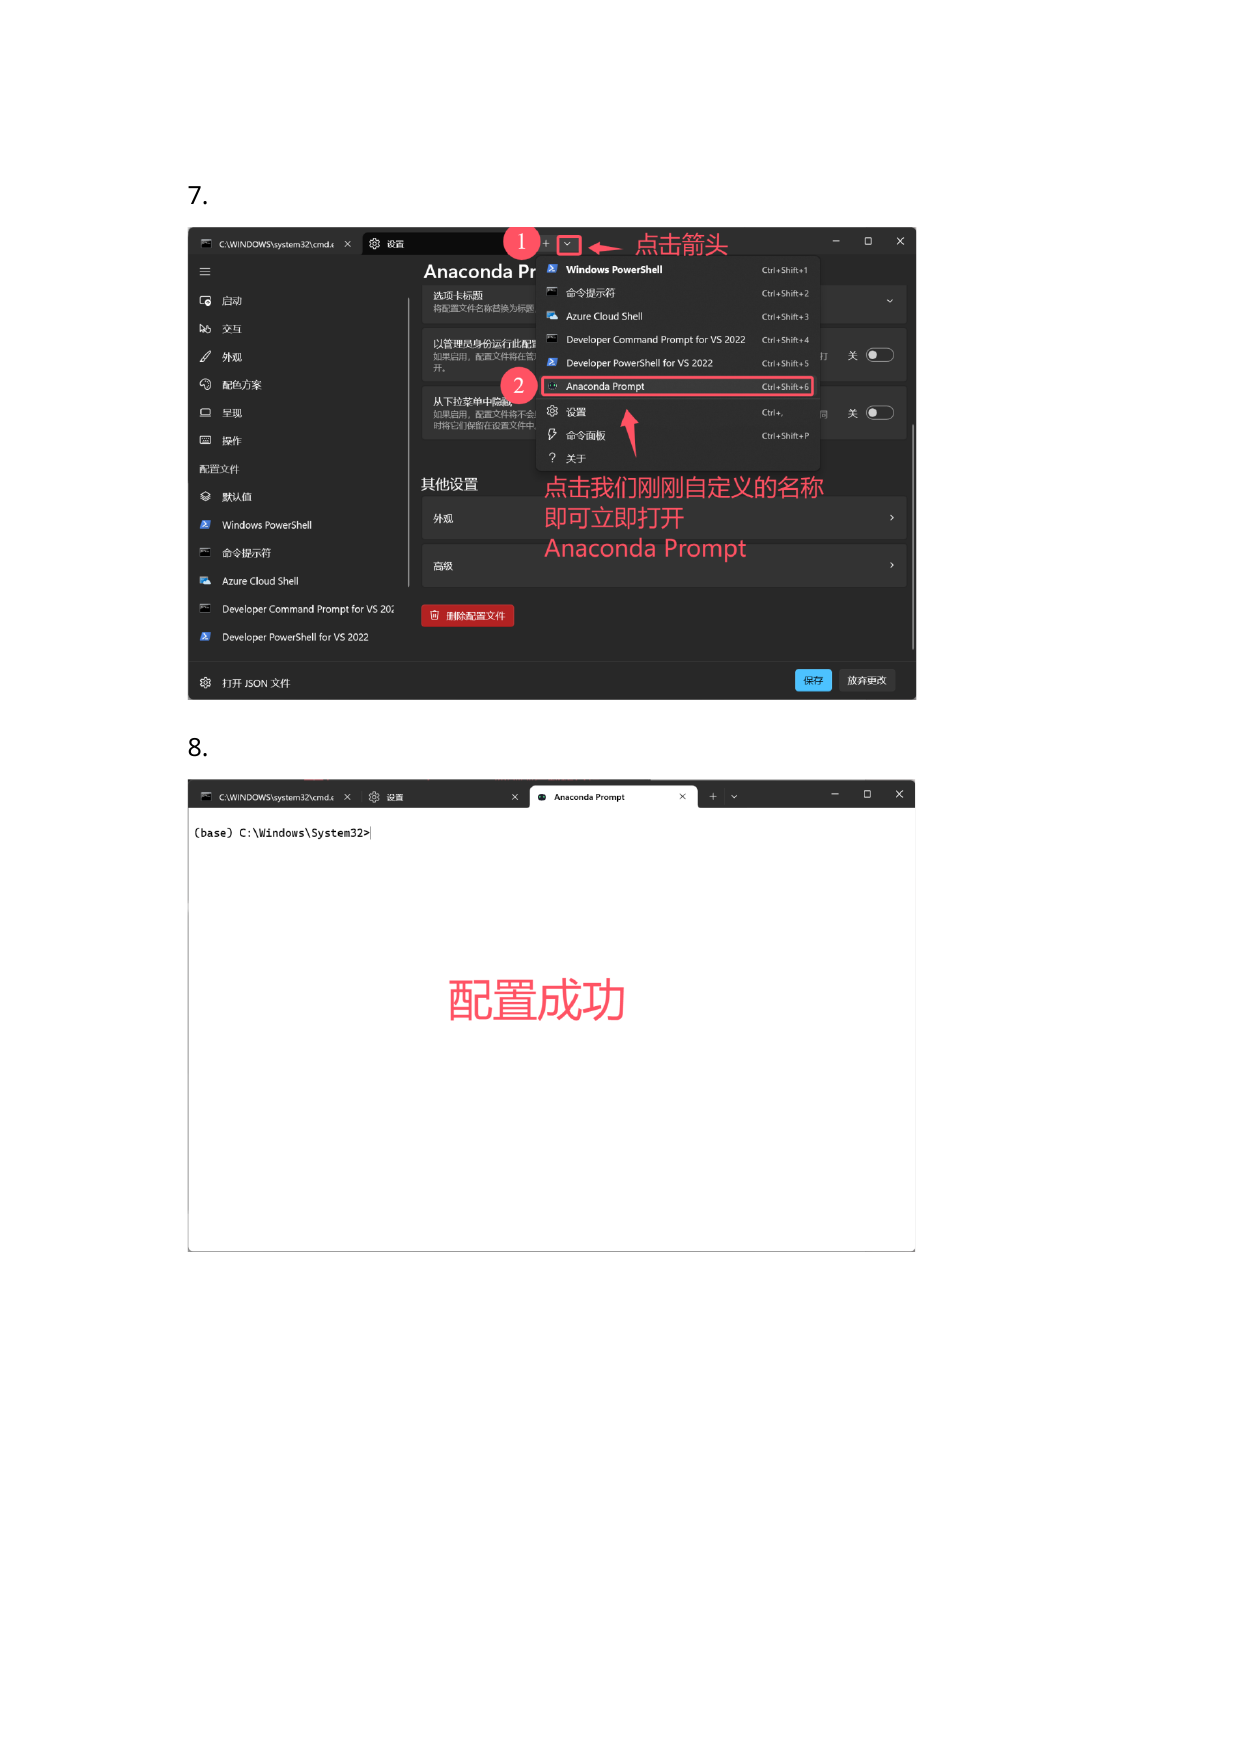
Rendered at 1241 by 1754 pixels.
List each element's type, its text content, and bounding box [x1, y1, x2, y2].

text 8. [187, 714, 1053, 779]
text 7. [187, 162, 1053, 227]
picture [187, 227, 917, 700]
picture [187, 779, 916, 1252]
